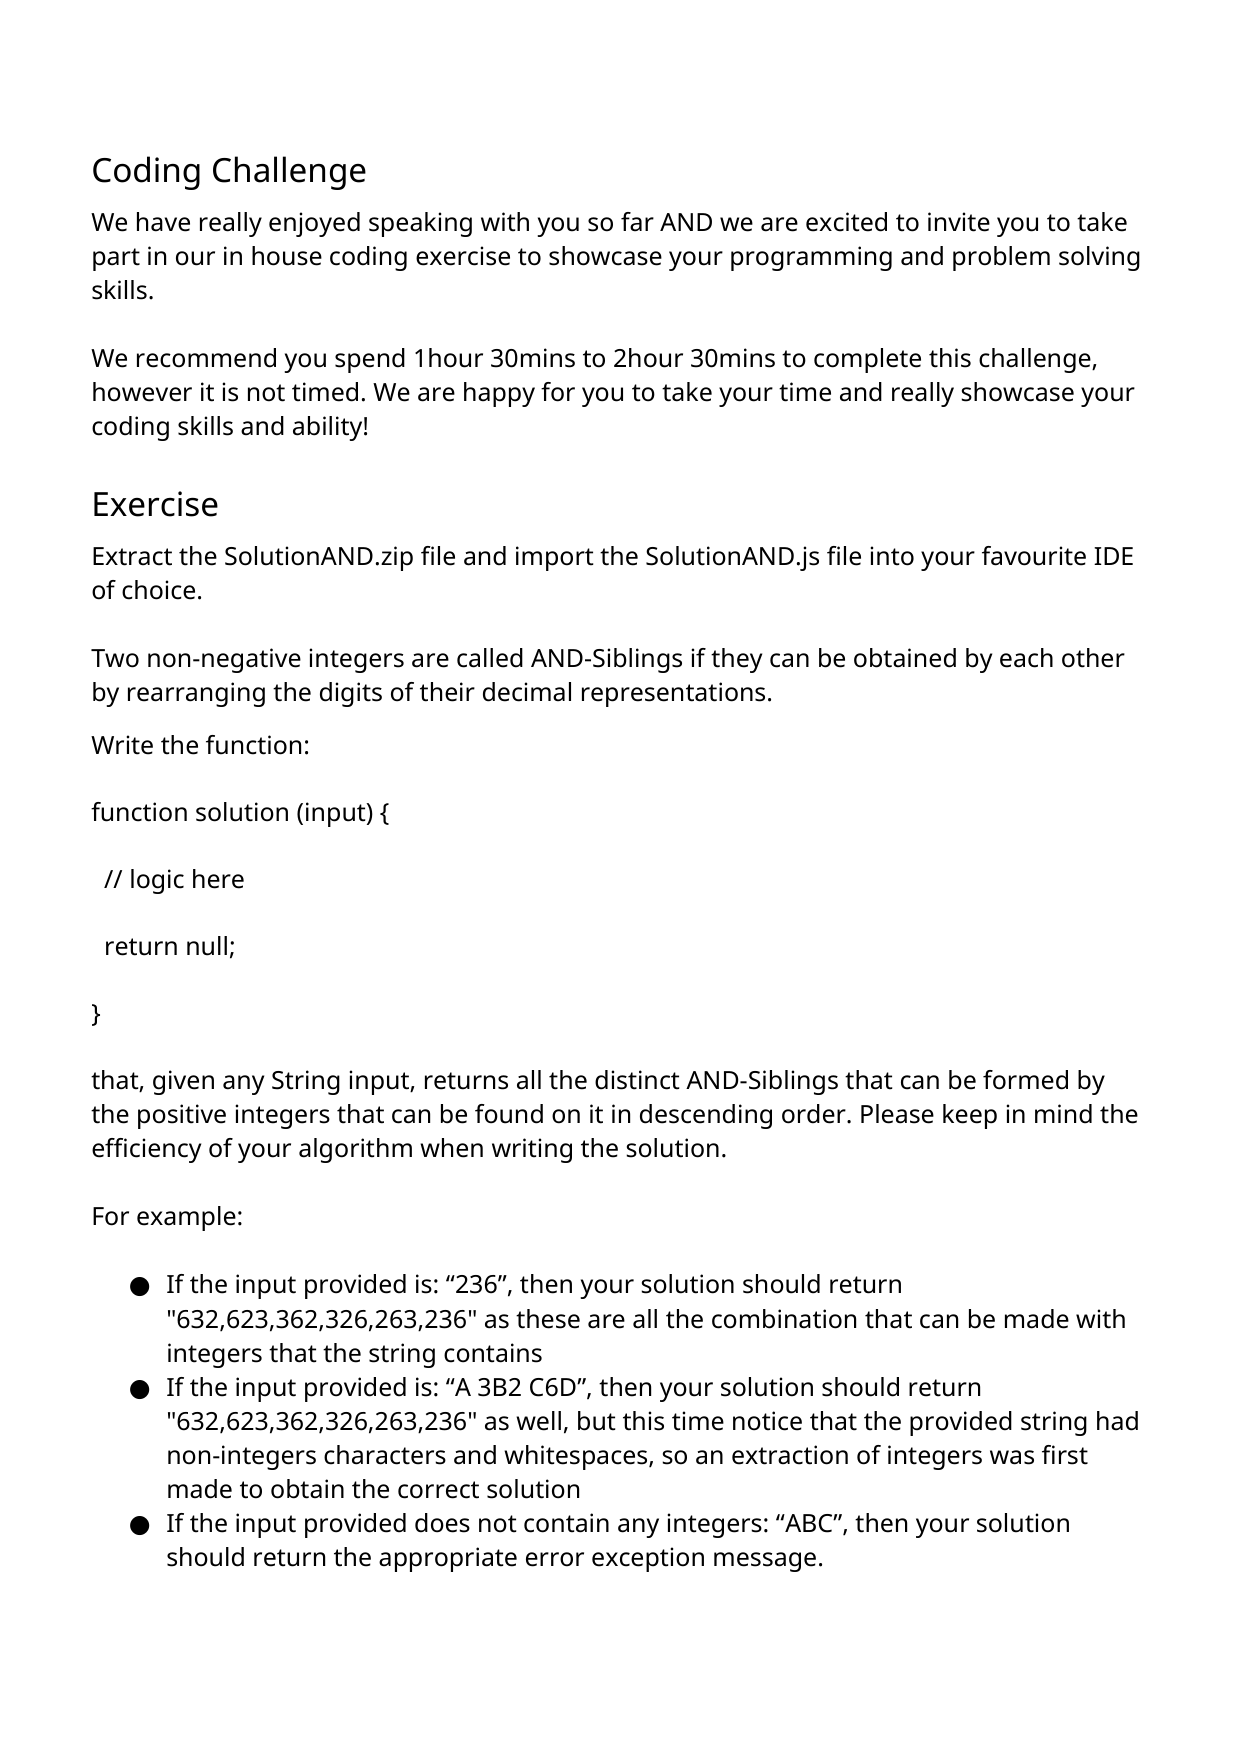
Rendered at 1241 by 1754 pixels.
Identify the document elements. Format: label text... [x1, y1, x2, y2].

list If the input provided does not contain any integers: “ABC”, then your solution should return the appropriate error exception message. [128, 1506, 1149, 1574]
text For example: [91, 1199, 1149, 1233]
text We have really enjoyed speaking with you so far AND we are excited to invite you to take part in our in house coding exercise to showcase your programming and problem solving skills. [91, 204, 1149, 307]
text return null; [91, 929, 1149, 963]
text function solution (input) { [91, 794, 1149, 828]
subtitle Exercise [91, 480, 1149, 526]
text We recommend you spend 1hour 30mins to 2hour 30mins to complete this challenge, however it is not timed. We are happy for you to take your time and really showcase your coding skills and ability! [91, 341, 1149, 443]
text } [91, 996, 1149, 1030]
list If the input provided is: “A 3B2 C6D”, then your solution should return "632,623,362,326,263,236" as well, but this time notice that the provided string had non-integers characters and whitespaces, so an extraction of integers was first made to obtain the correct solution [128, 1369, 1149, 1506]
subtitle Coding Challenge [91, 147, 1149, 192]
text Extract the SolutionAND.zip file and import the SolutionAND.js file into your favourite IDE of choice. [91, 538, 1149, 606]
text Write the function: [91, 727, 1149, 761]
text // logic here [91, 862, 1149, 896]
text that, given any String input, returns all the distinct AND-Siblings that can be formed by the positive integers that can be found on it in descending order. Please keep in mind the efficiency of your algorithm when writing the solution. [91, 1063, 1149, 1165]
text Two non-negative integers are called AND-Siblings if they can be obtained by each other by rearranging the digits of their decimal representations. [91, 641, 1149, 709]
list If the input provided is: “236”, then your solution should return "632,623,362,326,263,236" as these are all the combination that can be made with integers that the string contains [128, 1267, 1149, 1369]
